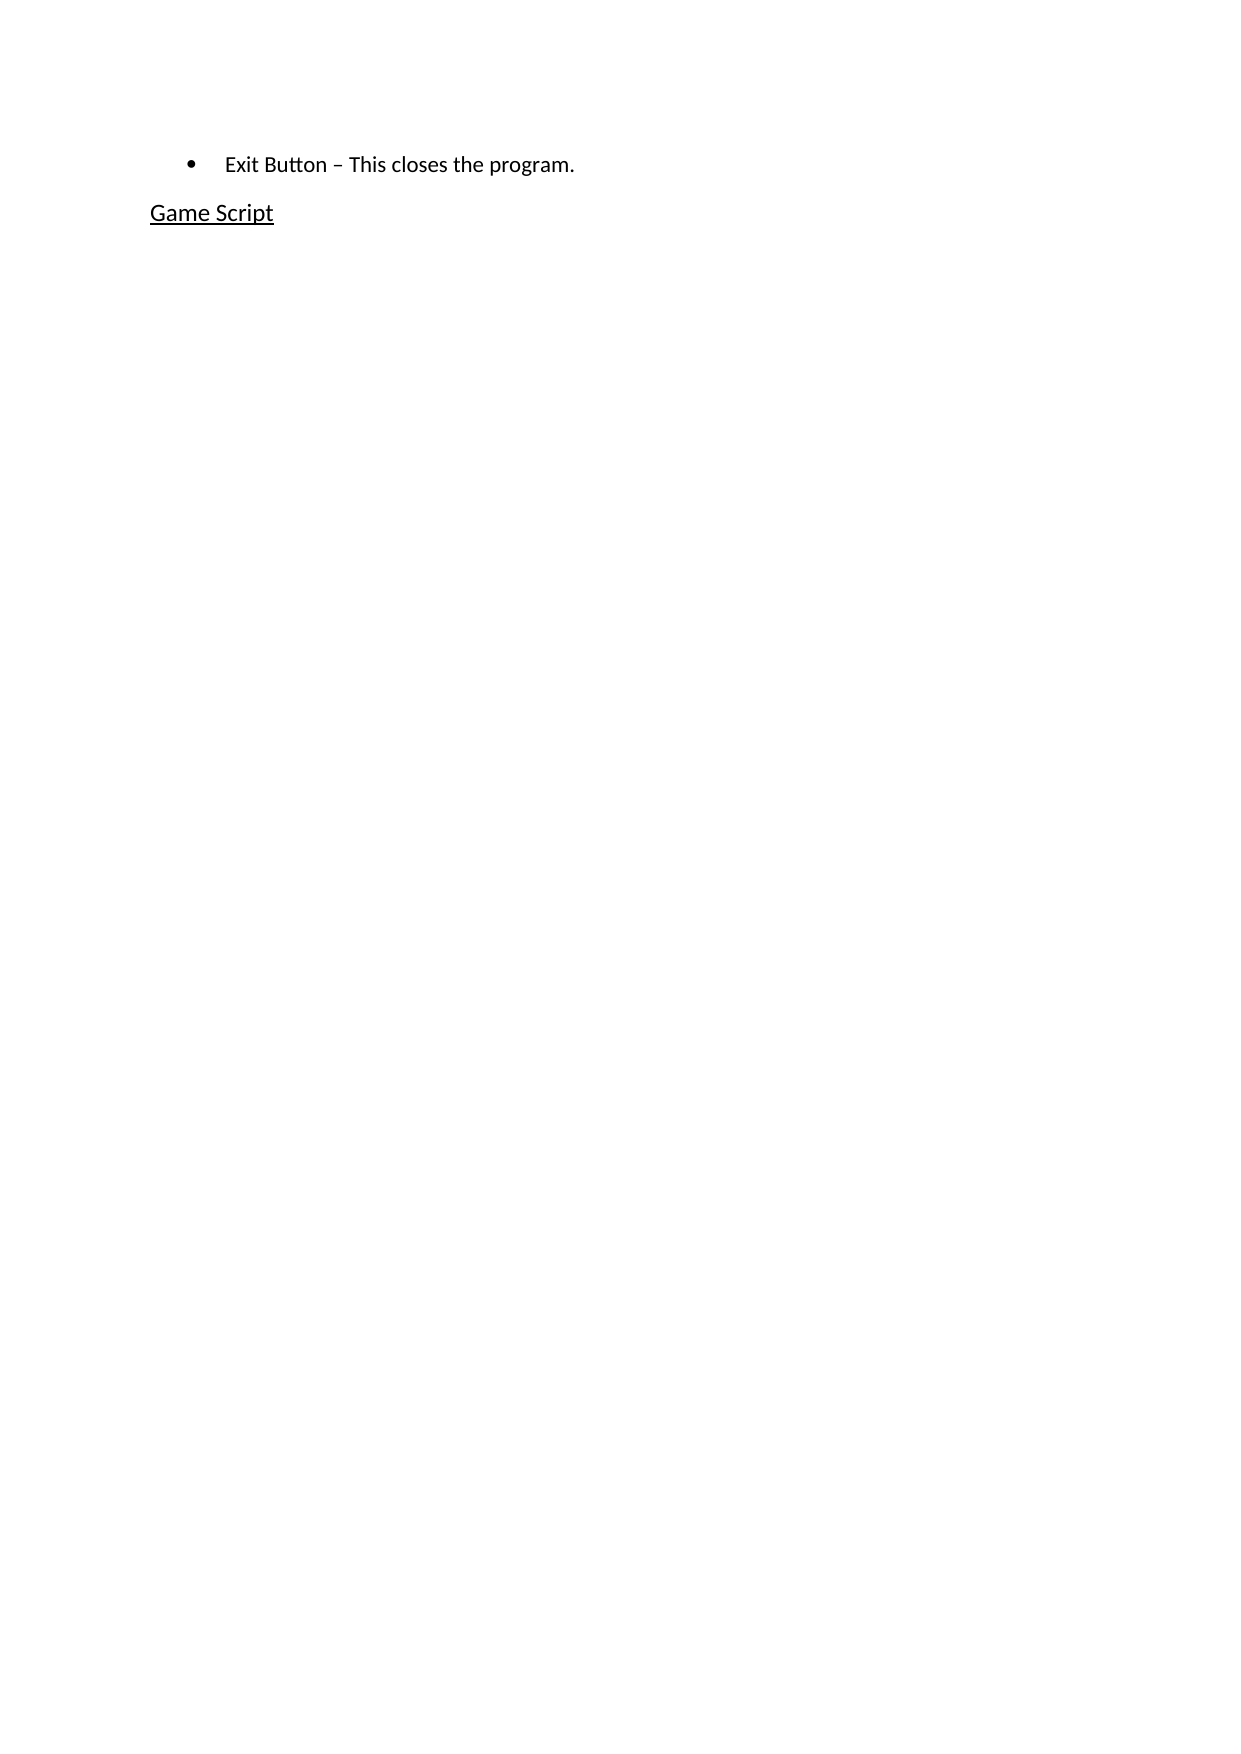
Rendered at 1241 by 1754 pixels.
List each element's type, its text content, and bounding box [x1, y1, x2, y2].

text Game Script [150, 197, 1090, 227]
list Exit Button – This closes the program. [187, 150, 1090, 178]
